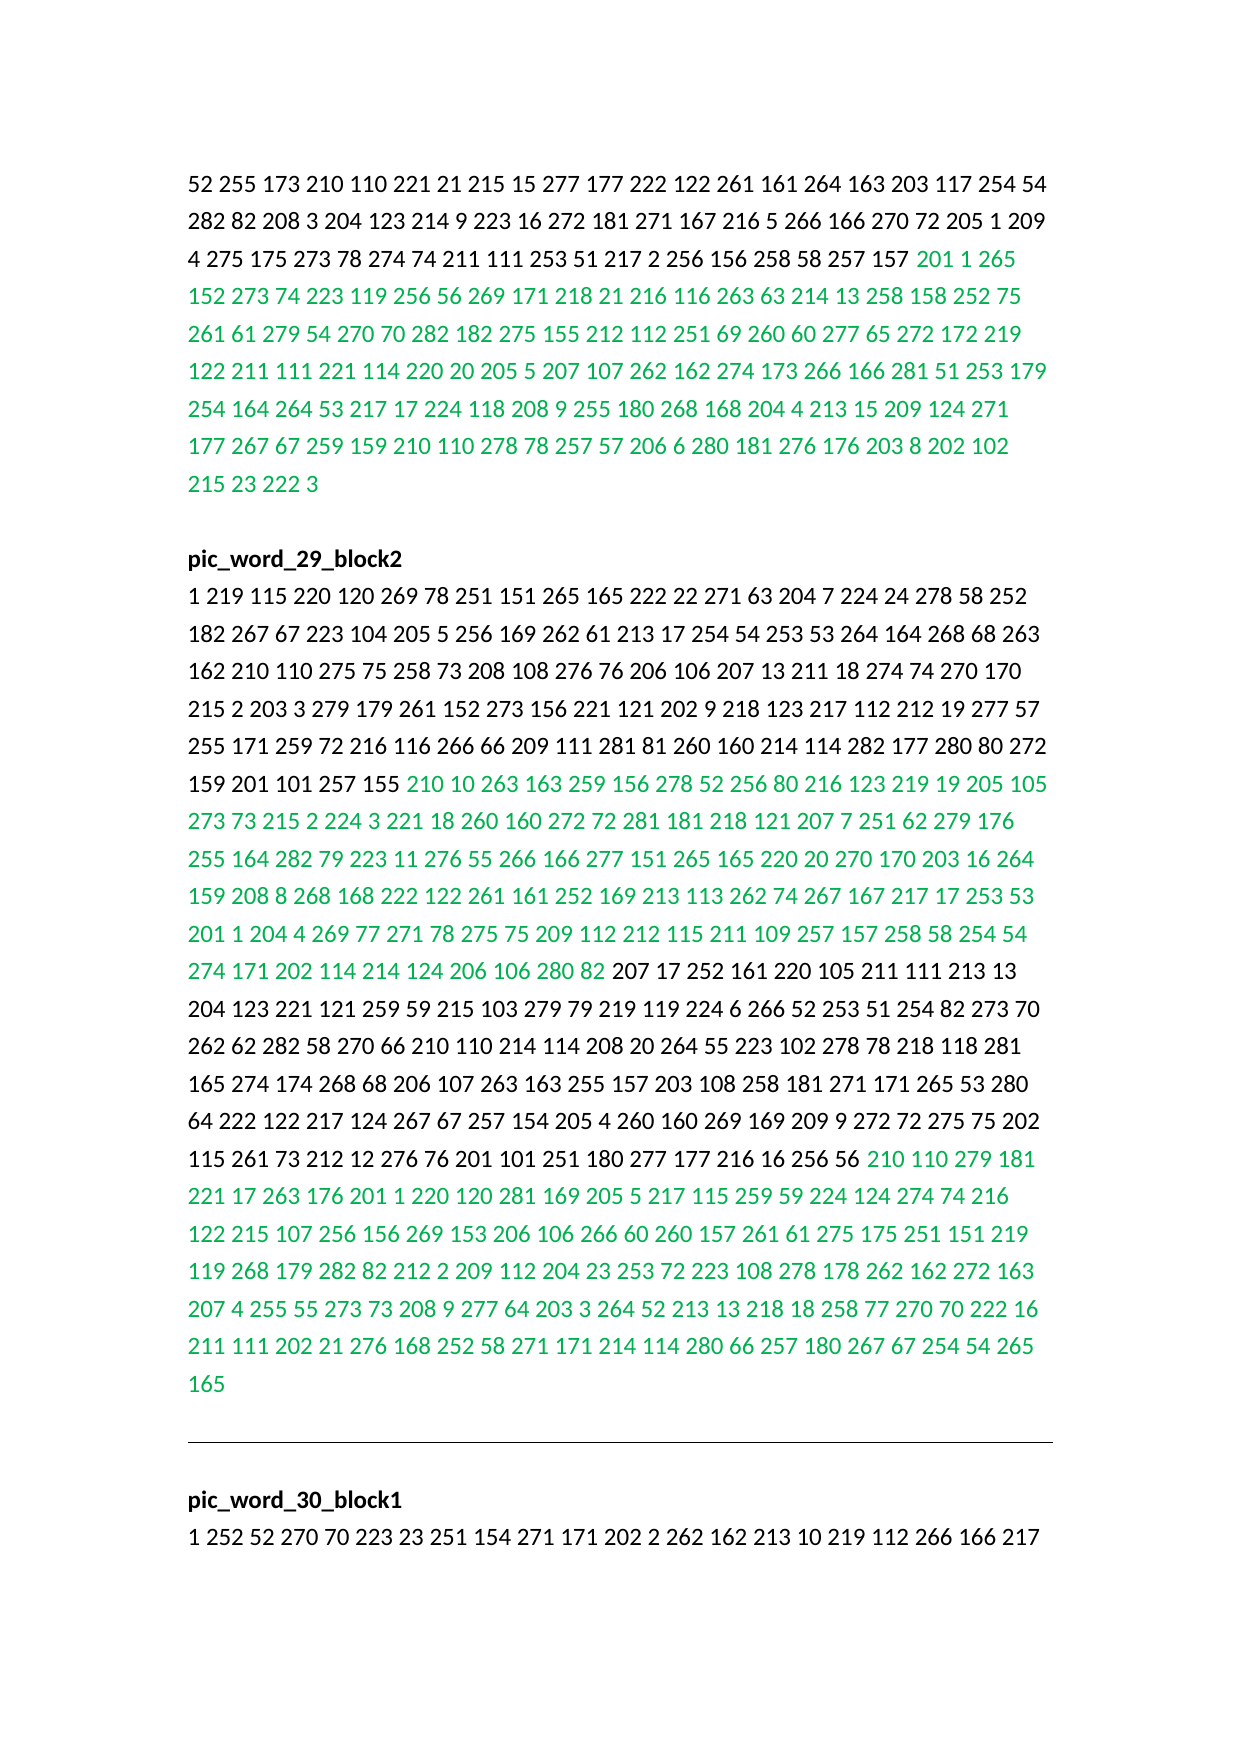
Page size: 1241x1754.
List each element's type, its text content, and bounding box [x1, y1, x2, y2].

text pic_word_29_block2 [187, 539, 1053, 577]
text pic_word_30_block1 [187, 1481, 1053, 1518]
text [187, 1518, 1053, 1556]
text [187, 164, 1053, 502]
text 1 219 115 220 120 269 78 251 151 265 165 222 22 271 63 204 7 224 24 278 58 252 182 267 67 223 104 205 5 256 169 262 61 213 17 254 54 253 53 264 164 268 68 263 162 210 110 275 75 258 73 208 108 276 76 206 106 207 13 211 18 274 74 270 170 215 2 203 3 279 179 261 152 273 156 221 121 202 9 218 123 217 112 212 19 277 57 255 171 259 72 216 116 266 66 209 111 281 81 260 160 214 114 282 177 280 80 272 159 201 101 257 155 210 10 263 163 259 156 278 52 256 80 216 123 219 19 205 105 273 73 215 2 224 3 221 18 260 160 272 72 281 181 218 121 207 7 251 62 279 176 255 164 282 79 223 11 276 55 266 166 277 151 265 165 220 20 270 170 203 16 264 159 208 8 268 168 222 122 261 161 252 169 213 113 262 74 267 167 217 17 253 53 201 1 204 4 269 77 271 78 275 75 209 112 212 115 211 109 257 157 258 58 254 54 274 171 202 114 214 124 206 106 280 82 207 17 252 161 220 105 211 111 213 13 204 123 221 121 259 59 215 103 279 79 219 119 224 6 266 52 253 51 254 82 273 70 262 62 282 58 270 66 210 110 214 114 208 20 264 55 223 102 278 78 218 118 281 165 274 174 268 68 206 107 263 163 255 157 203 108 258 181 271 171 265 53 280 64 222 122 217 124 267 67 257 154 205 4 260 160 269 169 209 9 272 72 275 75 202 115 261 73 212 12 276 76 201 101 251 180 277 177 216 16 256 56 210 110 279 181 221 17 263 176 201 1 220 120 281 169 205 5 217 115 259 59 224 124 274 74 216 122 215 107 256 156 269 153 206 106 266 60 260 157 261 61 275 175 251 151 219 119 268 179 282 82 212 2 209 112 204 23 253 72 223 108 278 178 262 162 272 163 207 4 255 55 273 73 208 9 277 64 203 3 264 52 213 13 218 18 258 77 270 70 222 16 211 111 202 21 276 168 252 58 271 171 214 114 280 66 257 180 267 67 254 54 265 165 [187, 577, 1053, 1402]
